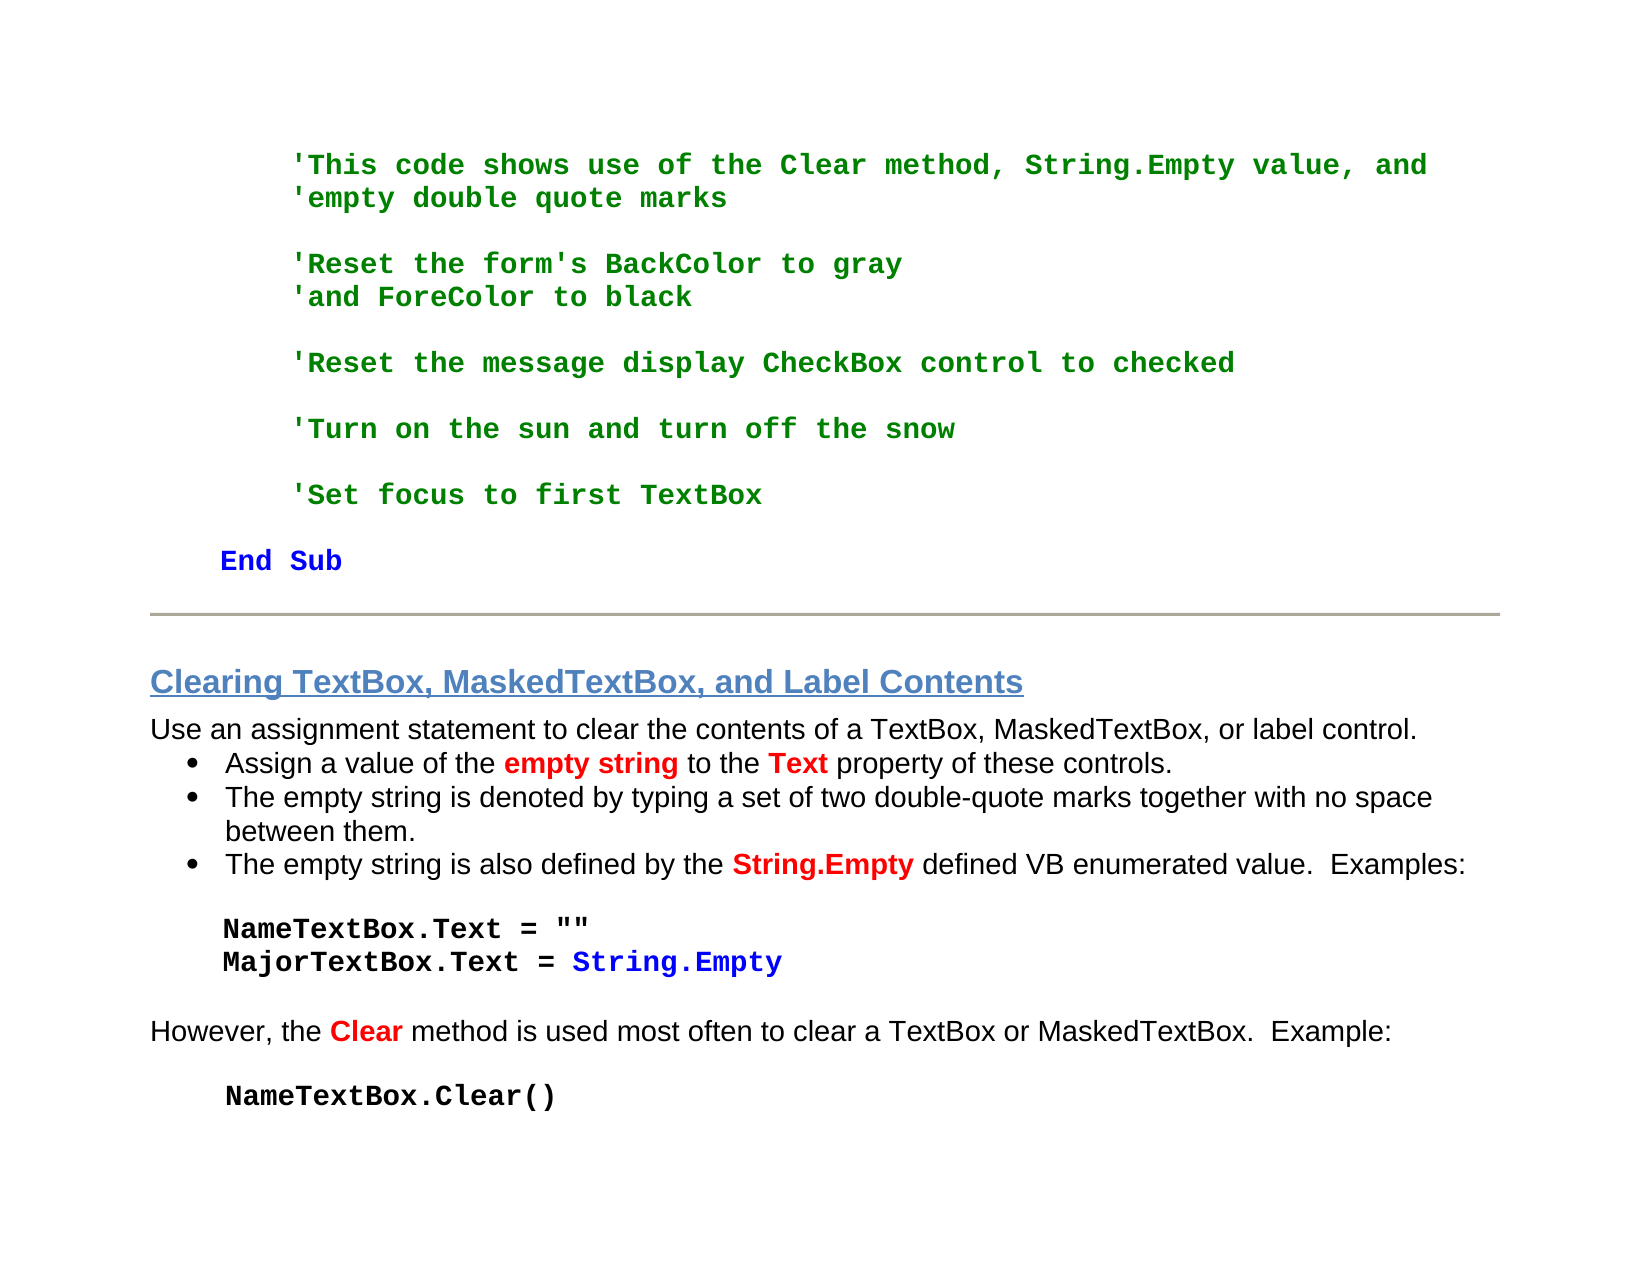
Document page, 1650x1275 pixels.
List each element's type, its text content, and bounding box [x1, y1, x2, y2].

text Use an assignment statement to clear the contents of a TextBox, MaskedTextBox, or label control. [150, 713, 1500, 746]
text 'Reset the message display CheckBox control to checked [150, 348, 1500, 381]
text MajorTextBox.Text = String.Empty [187, 947, 1500, 981]
text 'This code shows use of the Clear method, String.Empty value, and [150, 150, 1500, 183]
list The empty string is also defined by the String.Empty defined VB enumerated value. Examples: [187, 847, 1500, 881]
text NameTextBox.Clear() [225, 1081, 1500, 1114]
text 'Turn on the sun and turn off the snow [150, 414, 1500, 447]
list The empty string is denoted by typing a set of two double-quote marks together with no space between them. [187, 780, 1500, 847]
text End Sub [150, 546, 1500, 579]
list Assign a value of the empty string to the Text property of these controls. [187, 746, 1500, 780]
text 'empty double quote marks [150, 183, 1500, 216]
text NameTextBox.Text = "" [187, 914, 1500, 947]
text However, the Clear method is used most often to clear a TextBox or MaskedTextBox. Example: [150, 1014, 1500, 1048]
text 'Reset the form's BackColor to gray [150, 249, 1500, 282]
text 'Set focus to first TextBox [150, 480, 1500, 513]
text 'and ForeColor to black [150, 282, 1500, 315]
text Clearing TextBox, MaskedTextBox, and Label Contents [150, 662, 1500, 700]
